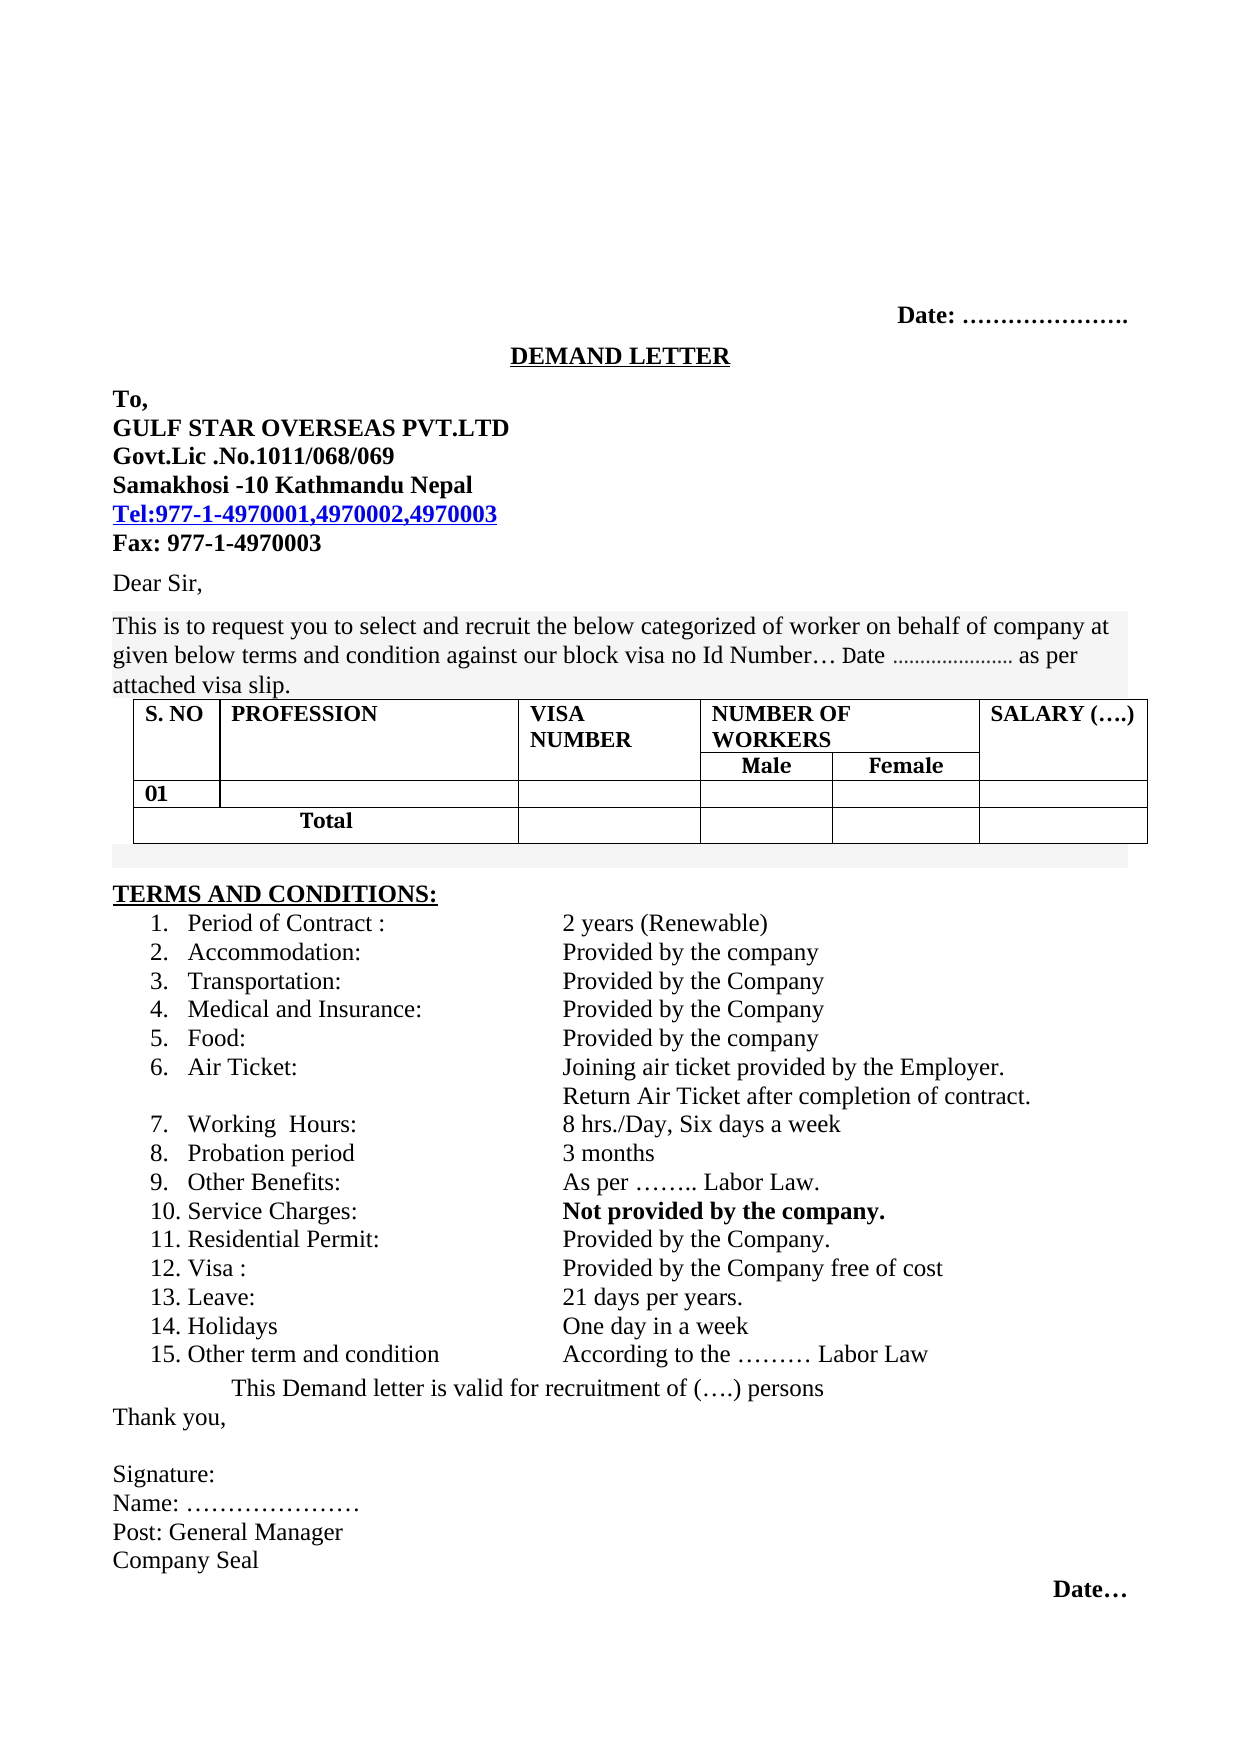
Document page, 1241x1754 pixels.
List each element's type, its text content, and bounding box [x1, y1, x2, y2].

table_header S. No [134, 700, 219, 780]
text Name: ………………… [112, 1488, 1128, 1517]
text GULF STAR OVERSEAS PVT.LTD [112, 413, 1128, 441]
table_cell [701, 808, 832, 843]
text Samakhosi -10 Kathmandu Nepal [112, 470, 1128, 499]
text Fax: 977-1-4970003 [112, 528, 1128, 556]
list Holidays One day in a week [150, 1311, 1128, 1339]
table_cell [980, 781, 1147, 807]
table_cell [833, 808, 979, 843]
text Return Air Ticket after completion of contract. [187, 1081, 1128, 1109]
table_cell [980, 808, 1147, 843]
table_cell 01 [134, 781, 219, 807]
table_header Profession [221, 700, 518, 780]
text To, [112, 384, 1128, 413]
table_cell Female [833, 753, 979, 780]
text TERMS AND CONDITIONS: [112, 879, 1128, 908]
text This Demand letter is valid for recruitment of (….) persons [112, 1373, 1128, 1402]
text Company Seal [112, 1546, 1128, 1574]
text DEMAND LETTER [112, 341, 1128, 369]
text Tel:977-1-4970001,4970002,4970003 [112, 499, 1128, 528]
table_cell [833, 781, 979, 807]
text Date: …………………. [112, 300, 1128, 329]
table_header visa Number [519, 700, 700, 780]
table_header Number of workers [701, 700, 979, 752]
text Dear Sir, [112, 568, 1128, 597]
list Period of Contract : 2 years (Renewable) [150, 908, 1128, 937]
table_header salary (….) [980, 700, 1147, 780]
list Accommodation: Provided by the company [150, 937, 1128, 966]
list Working Hours: 8 hrs./Day, Six days a week [150, 1109, 1128, 1138]
list Medical and Insurance: Provided by the Company [150, 994, 1128, 1023]
list Transportation: Provided by the Company [150, 966, 1128, 994]
list Air Ticket: Joining air ticket provided by the Employer. [150, 1052, 1128, 1081]
list Visa : Provided by the Company free of cost [150, 1253, 1128, 1282]
list Food: Provided by the company [150, 1023, 1128, 1052]
table_cell [701, 781, 832, 807]
list Other Benefits: As per …….. Labor Law. [150, 1167, 1128, 1196]
text Date… [112, 1574, 1128, 1603]
table_cell [519, 781, 700, 807]
list Residential Permit: Provided by the Company. [150, 1224, 1128, 1253]
table_cell [221, 781, 518, 807]
list Service Charges: Not provided by the company. [150, 1196, 1128, 1224]
list Probation period 3 months [150, 1138, 1128, 1167]
text Govt.Lic .No.1011/068/069 [112, 441, 1128, 470]
list Other term and condition According to the ……… Labor Law [150, 1339, 1128, 1368]
list Leave: 21 days per years. [150, 1282, 1128, 1311]
table_cell [519, 808, 700, 843]
table_cell Total [134, 808, 518, 843]
text Signature: [112, 1459, 1128, 1488]
text Thank you, [112, 1402, 1128, 1431]
text Post: General Manager [112, 1517, 1128, 1546]
table_cell Male [701, 753, 832, 780]
text This is to request you to select and recruit the below categorized of worker on behalf of company at given below terms and condition against our block visa no Id Number… Date …………………. as per attached visa slip. [112, 611, 1128, 698]
